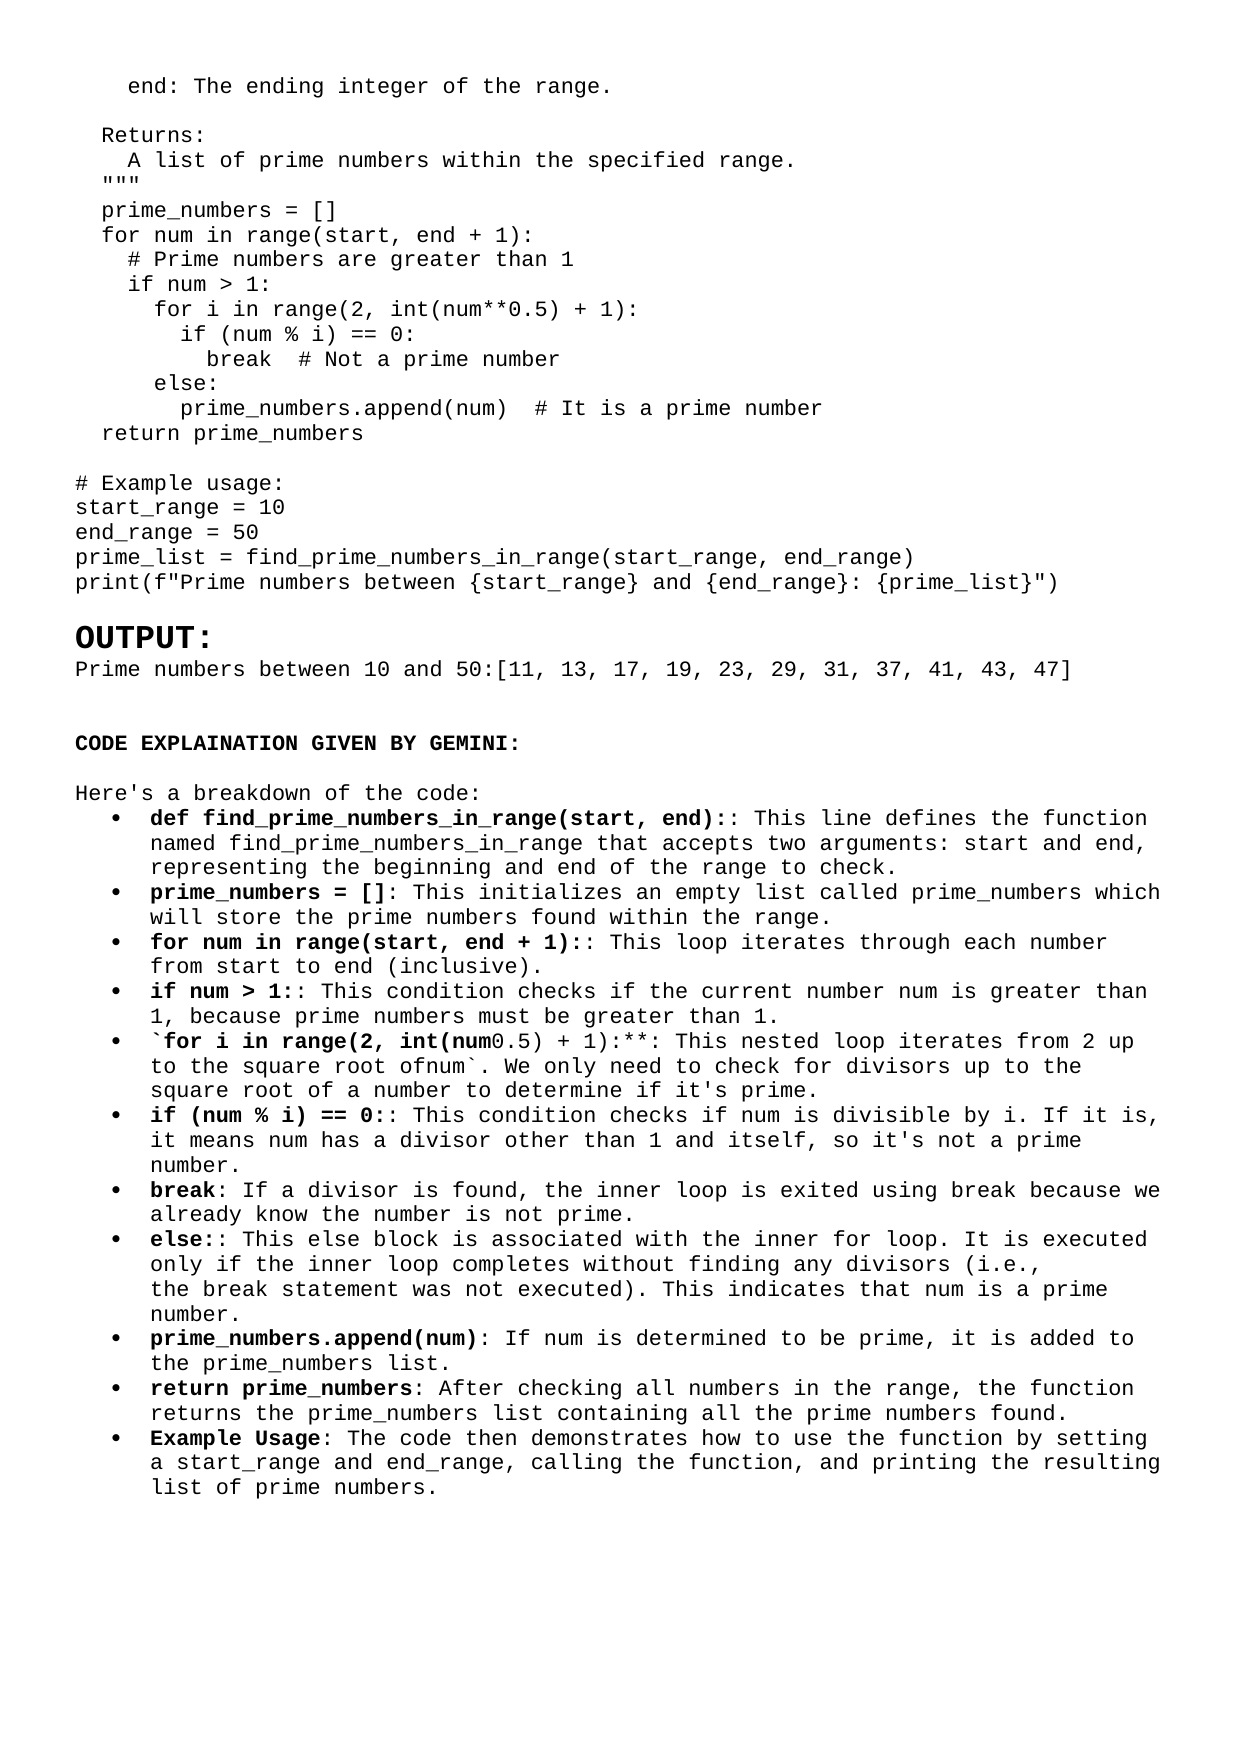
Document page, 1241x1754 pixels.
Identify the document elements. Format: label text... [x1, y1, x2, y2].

list return prime_numbers: After checking all numbers in the range, the function returns the prime_numbers list containing all the prime numbers found. [112, 1377, 1165, 1427]
text prime_numbers = [] [75, 199, 1165, 224]
list if (num % i) == 0:: This condition checks if num is divisible by i. If it is, it means num has a divisor other than 1 and itself, so it's not a prime number. [112, 1104, 1165, 1179]
list prime_numbers = []: This initializes an empty list called prime_numbers which will store the prime numbers found within the range. [112, 881, 1165, 931]
text if (num % i) == 0: [75, 323, 1165, 348]
text else: [75, 372, 1165, 397]
list if num > 1:: This condition checks if the current number num is greater than 1, because prime numbers must be greater than 1. [112, 981, 1165, 1030]
list Example Usage: The code then demonstrates how to use the function by setting a start_range and end_range, calling the function, and printing the resulting list of prime numbers. [112, 1427, 1165, 1630]
text break # Not a prime number [75, 348, 1165, 372]
list else:: This else block is associated with the inner for loop. It is executed only if the inner loop completes without finding any divisors (i.e., the break statement was not executed). This indicates that num is a prime number. [112, 1228, 1165, 1328]
text print(f"Prime numbers between {start_range} and {end_range}: {prime_list}") OUTPUT: [75, 571, 1165, 658]
list prime_numbers.append(num): If num is determined to be prime, it is added to the prime_numbers list. [112, 1328, 1165, 1377]
text prime_numbers.append(num) # It is a prime number [75, 397, 1165, 422]
text end: The ending integer of the range. [75, 75, 1165, 100]
text if num > 1: [75, 273, 1165, 298]
text prime_list = find_prime_numbers_in_range(start_range, end_range) [75, 546, 1165, 571]
text # Prime numbers are greater than 1 [75, 248, 1165, 273]
list for num in range(start, end + 1):: This loop iterates through each number from start to end (inclusive). [112, 931, 1165, 981]
text Here's a breakdown of the code: [75, 782, 1165, 807]
list def find_prime_numbers_in_range(start, end):: This line defines the function named find_prime_numbers_in_range that accepts two arguments: start and end, representing the beginning and end of the range to check. [112, 807, 1165, 881]
list break: If a divisor is found, the inner loop is exited using break because we already know the number is not prime. [112, 1179, 1165, 1228]
text end_range = 50 [75, 521, 1165, 546]
text # Example usage: [75, 472, 1165, 496]
text Prime numbers between 10 and 50:[11, 13, 17, 19, 23, 29, 31, 37, 41, 43, 47] CODE EXPLAINATION GIVEN BY GEMINI: [75, 658, 1165, 757]
text """ [75, 174, 1165, 199]
text start_range = 10 [75, 496, 1165, 521]
text A list of prime numbers within the specified range. [75, 149, 1165, 174]
list `for i in range(2, int(num0.5) + 1):**: This nested loop iterates from 2 up to the square root ofnum`. We only need to check for divisors up to the square root of a number to determine if it's prime. [112, 1030, 1165, 1104]
text return prime_numbers [75, 422, 1165, 447]
text for i in range(2, int(num**0.5) + 1): [75, 298, 1165, 323]
text for num in range(start, end + 1): [75, 224, 1165, 248]
text Returns: [75, 124, 1165, 149]
